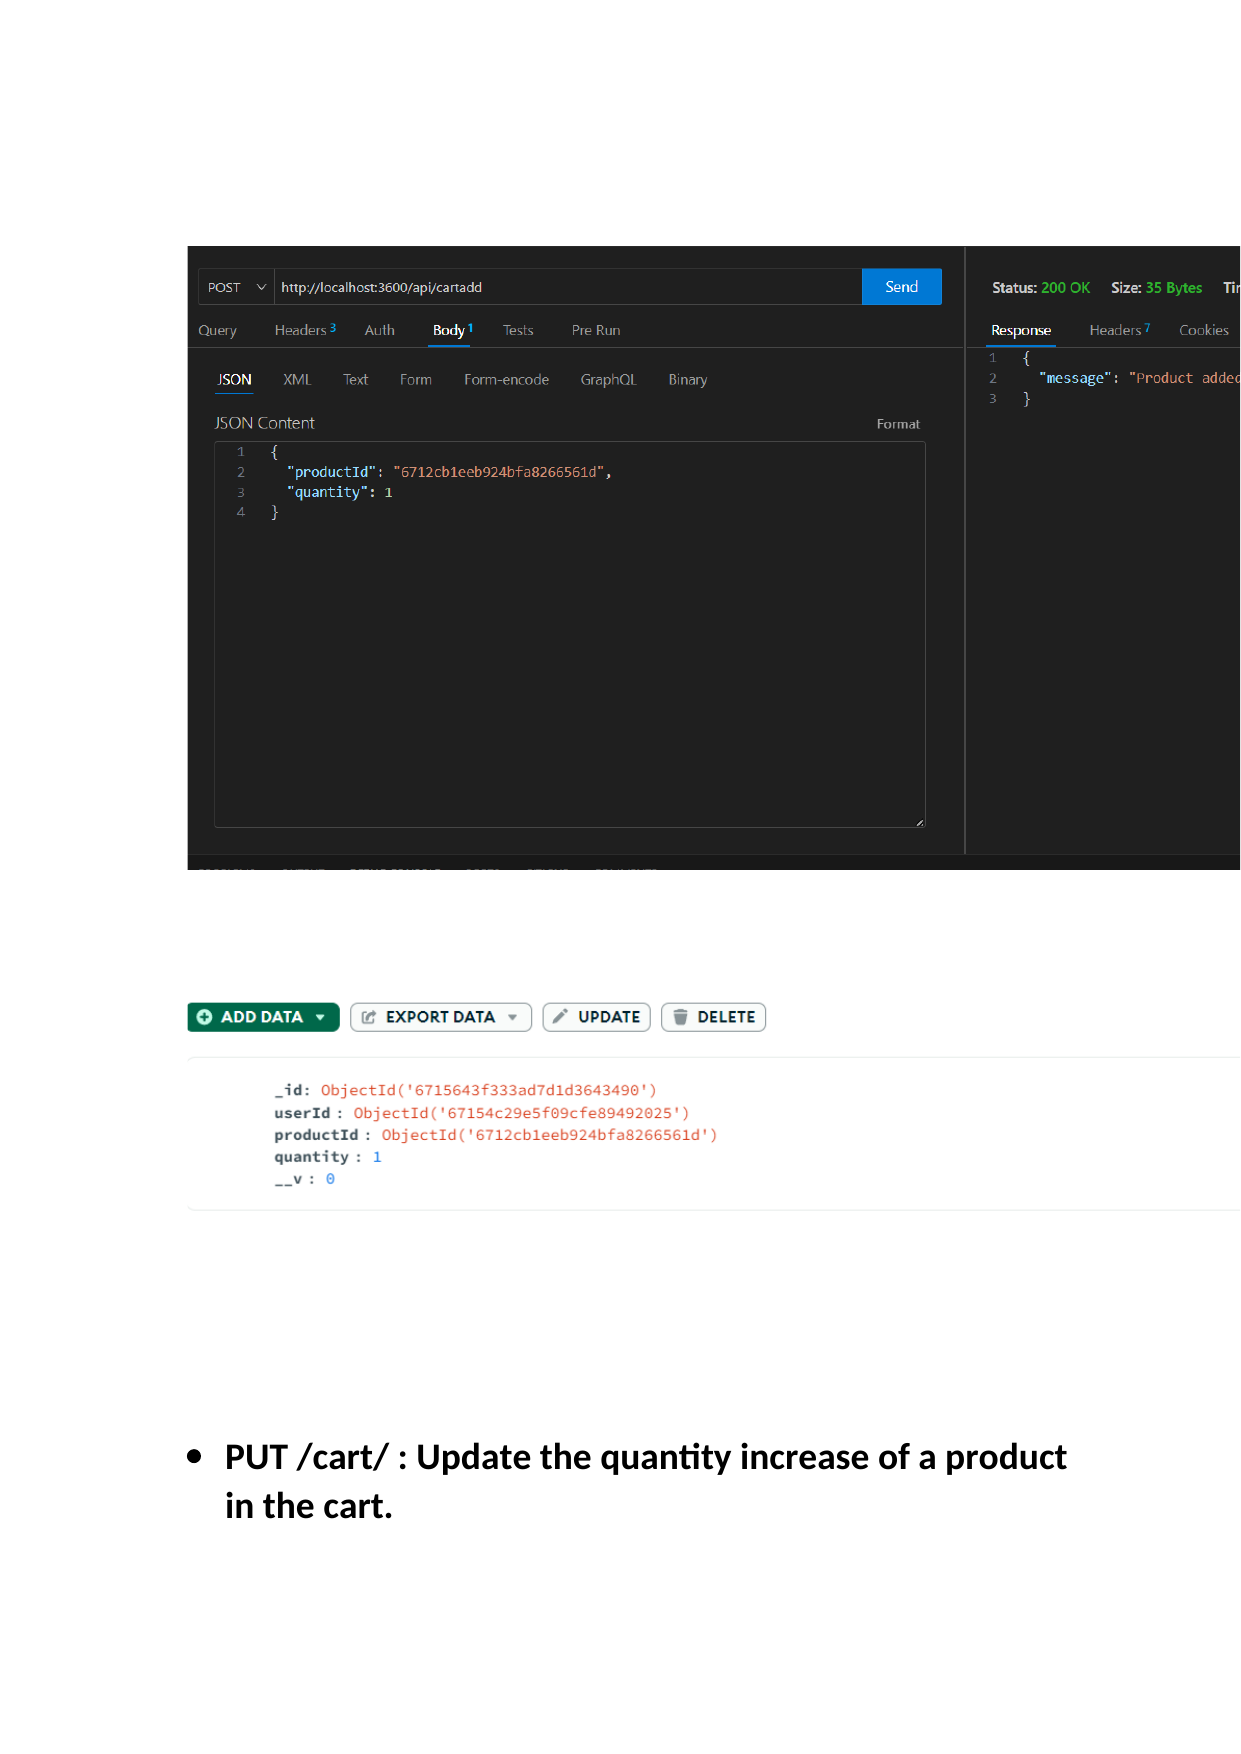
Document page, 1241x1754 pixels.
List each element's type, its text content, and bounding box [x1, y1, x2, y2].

list PUT /cart/ : Update the quantity increase of a product in the cart. [187, 1433, 1090, 1528]
